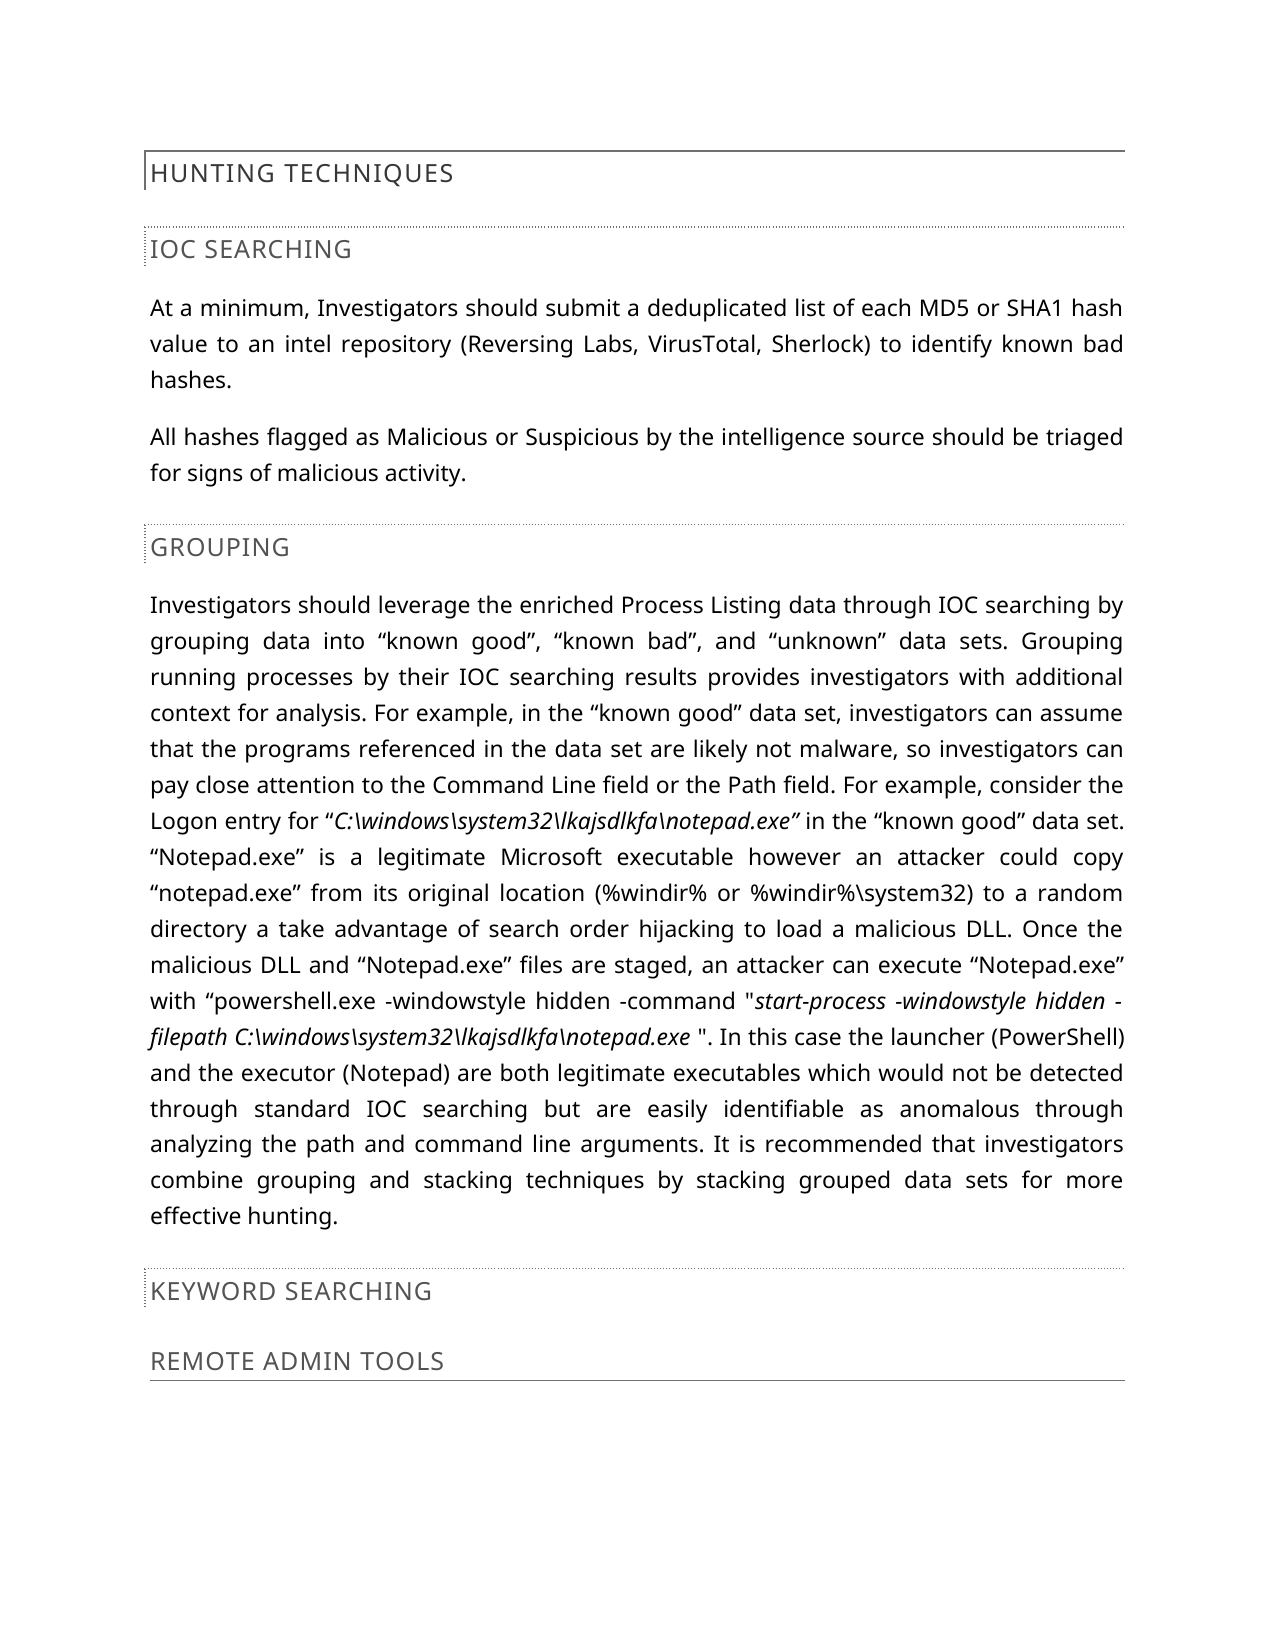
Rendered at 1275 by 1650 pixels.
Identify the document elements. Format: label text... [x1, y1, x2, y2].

subtitle Remote Admin Tools [150, 1344, 1125, 1380]
text Investigators should leverage the enriched Process Listing data through IOC searching by grouping data into “known good”, “known bad”, and “unknown” data sets. Grouping running processes by their IOC searching results provides investigators with additional context for analysis. For example, in the “known good” data set, investigators can assume that the programs referenced in the data set are likely not malware, so investigators can pay close attention to the Command Line field or the Path field. For example, consider the Logon entry for “C:\windows\system32\lkajsdlkfa\notepad.exe” in the “known good” data set. “Notepad.exe” is a legitimate Microsoft executable however an attacker could copy “notepad.exe” from its original location (%windir% or %windir%\system32) to a random directory a take advantage of search order hijacking to load a malicious DLL. Once the malicious DLL and “Notepad.exe” files are staged, an attacker can execute “Notepad.exe” with “powershell.exe -windowstyle hidden -command "start-process -windowstyle hidden -filepath C:\windows\system32\lkajsdlkfa\notepad.exe ". In this case the launcher (PowerShell) and the executor (Notepad) are both legitimate executables which would not be detected through standard IOC searching but are easily identifiable as anomalous through analyzing the path and command line arguments. It is recommended that investigators combine grouping and stacking techniques by stacking grouped data sets for more effective hunting. [150, 589, 1125, 1232]
subtitle Grouping [144, 524, 1125, 563]
subtitle IOC Searching [144, 226, 1125, 266]
text At a minimum, Investigators should submit a deduplicated list of each MD5 or SHA1 hash value to an intel repository (Reversing Labs, VirusTotal, Sherlock) to identify known bad hashes. [150, 292, 1125, 395]
subtitle Keyword Searching [144, 1267, 1125, 1307]
subtitle Hunting Techniques [146, 152, 1125, 190]
text All hashes flagged as Malicious or Suspicious by the intelligence source should be triaged for signs of malicious activity. [150, 421, 1125, 488]
